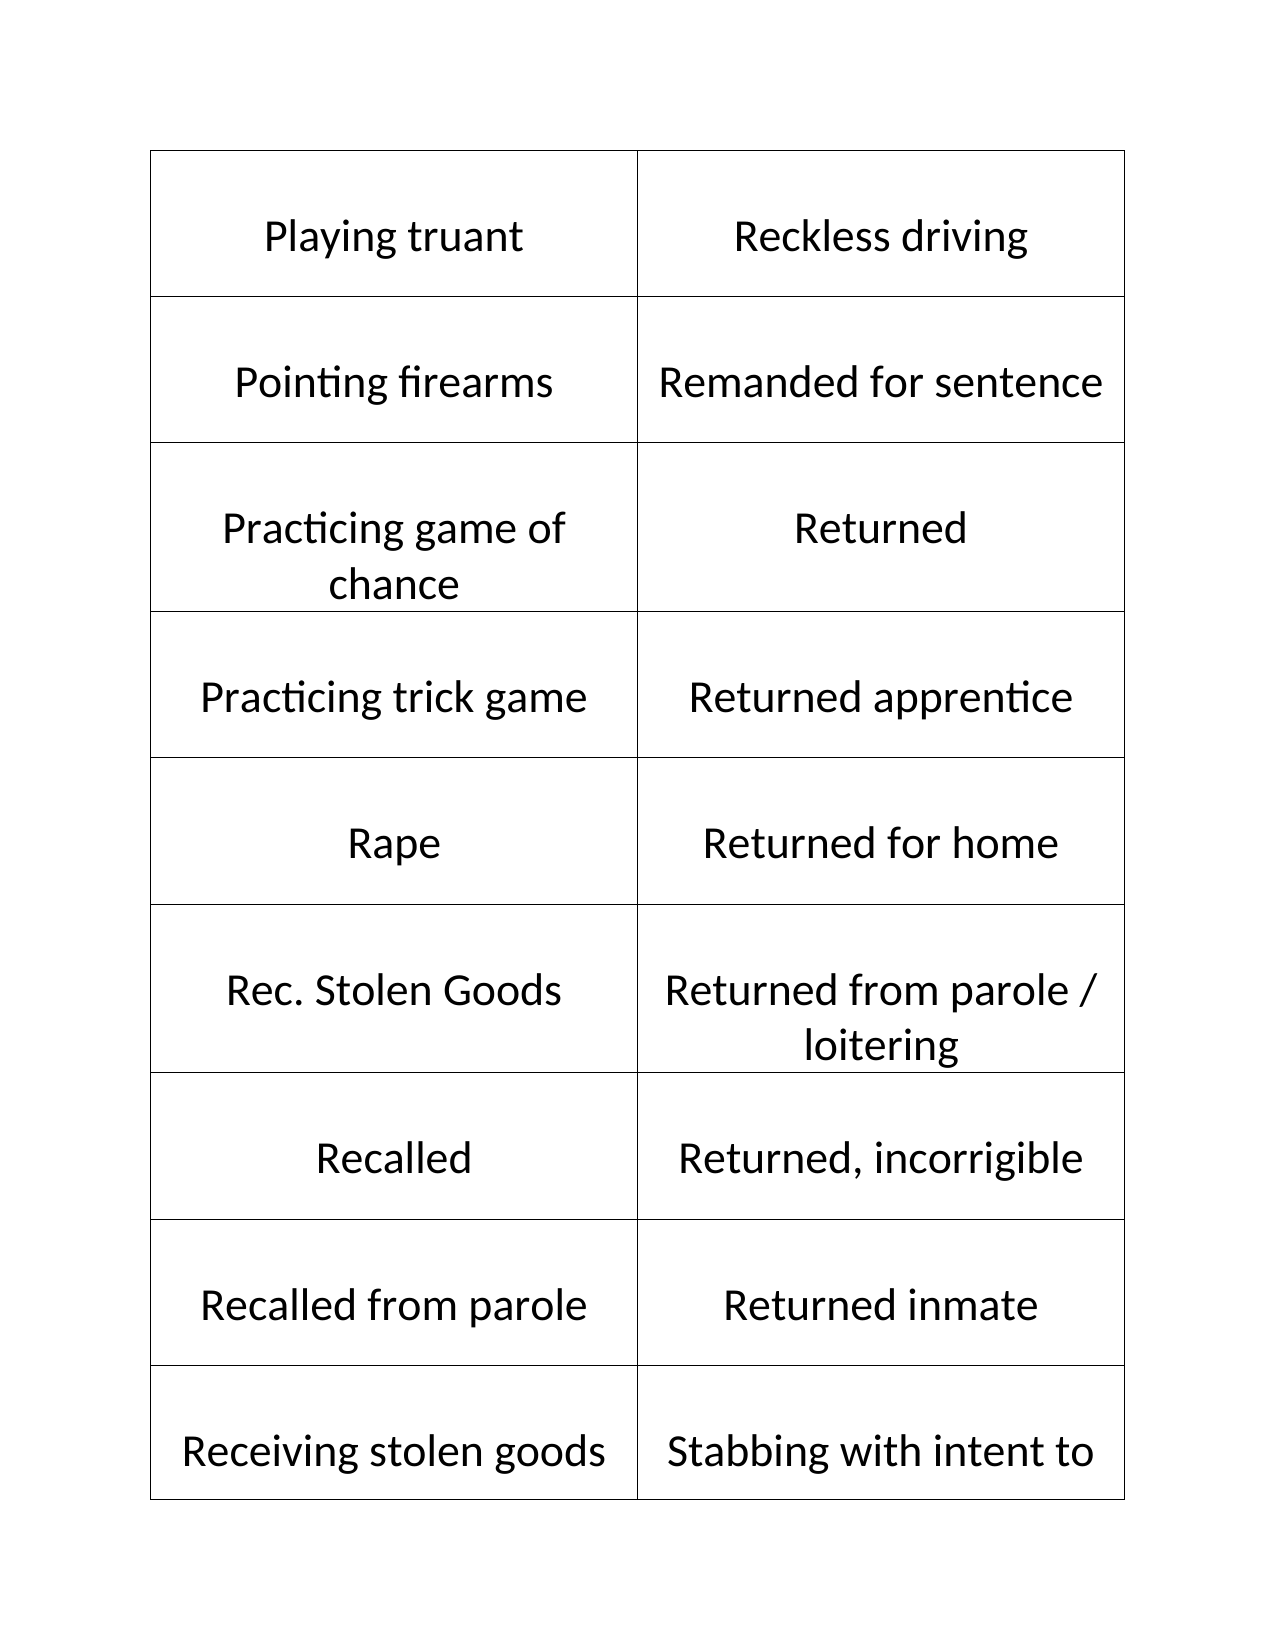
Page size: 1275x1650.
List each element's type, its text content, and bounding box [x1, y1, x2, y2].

table_cell Remanded for sentence [638, 297, 1124, 442]
table_cell Returned inmate [638, 1220, 1124, 1364]
table_cell Recalled [151, 1073, 637, 1218]
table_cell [638, 1366, 1124, 1499]
table_cell Practicing game of chance [151, 443, 637, 611]
table_cell Recalled from parole [151, 1220, 637, 1364]
table_cell Returned for home [638, 758, 1124, 903]
table_cell Returned, incorrigible [638, 1073, 1124, 1218]
table_cell Playing truant [151, 151, 637, 296]
table_cell Rape [151, 758, 637, 903]
table_cell Practicing trick game [151, 612, 637, 757]
table_cell Returned [638, 443, 1124, 611]
table_cell Pointing firearms [151, 297, 637, 442]
table_cell Returned from parole / loitering [638, 905, 1124, 1072]
table_cell Returned apprentice [638, 612, 1124, 757]
table_cell Reckless driving [638, 151, 1124, 296]
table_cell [151, 1366, 637, 1499]
table_cell Rec. Stolen Goods [151, 905, 637, 1072]
